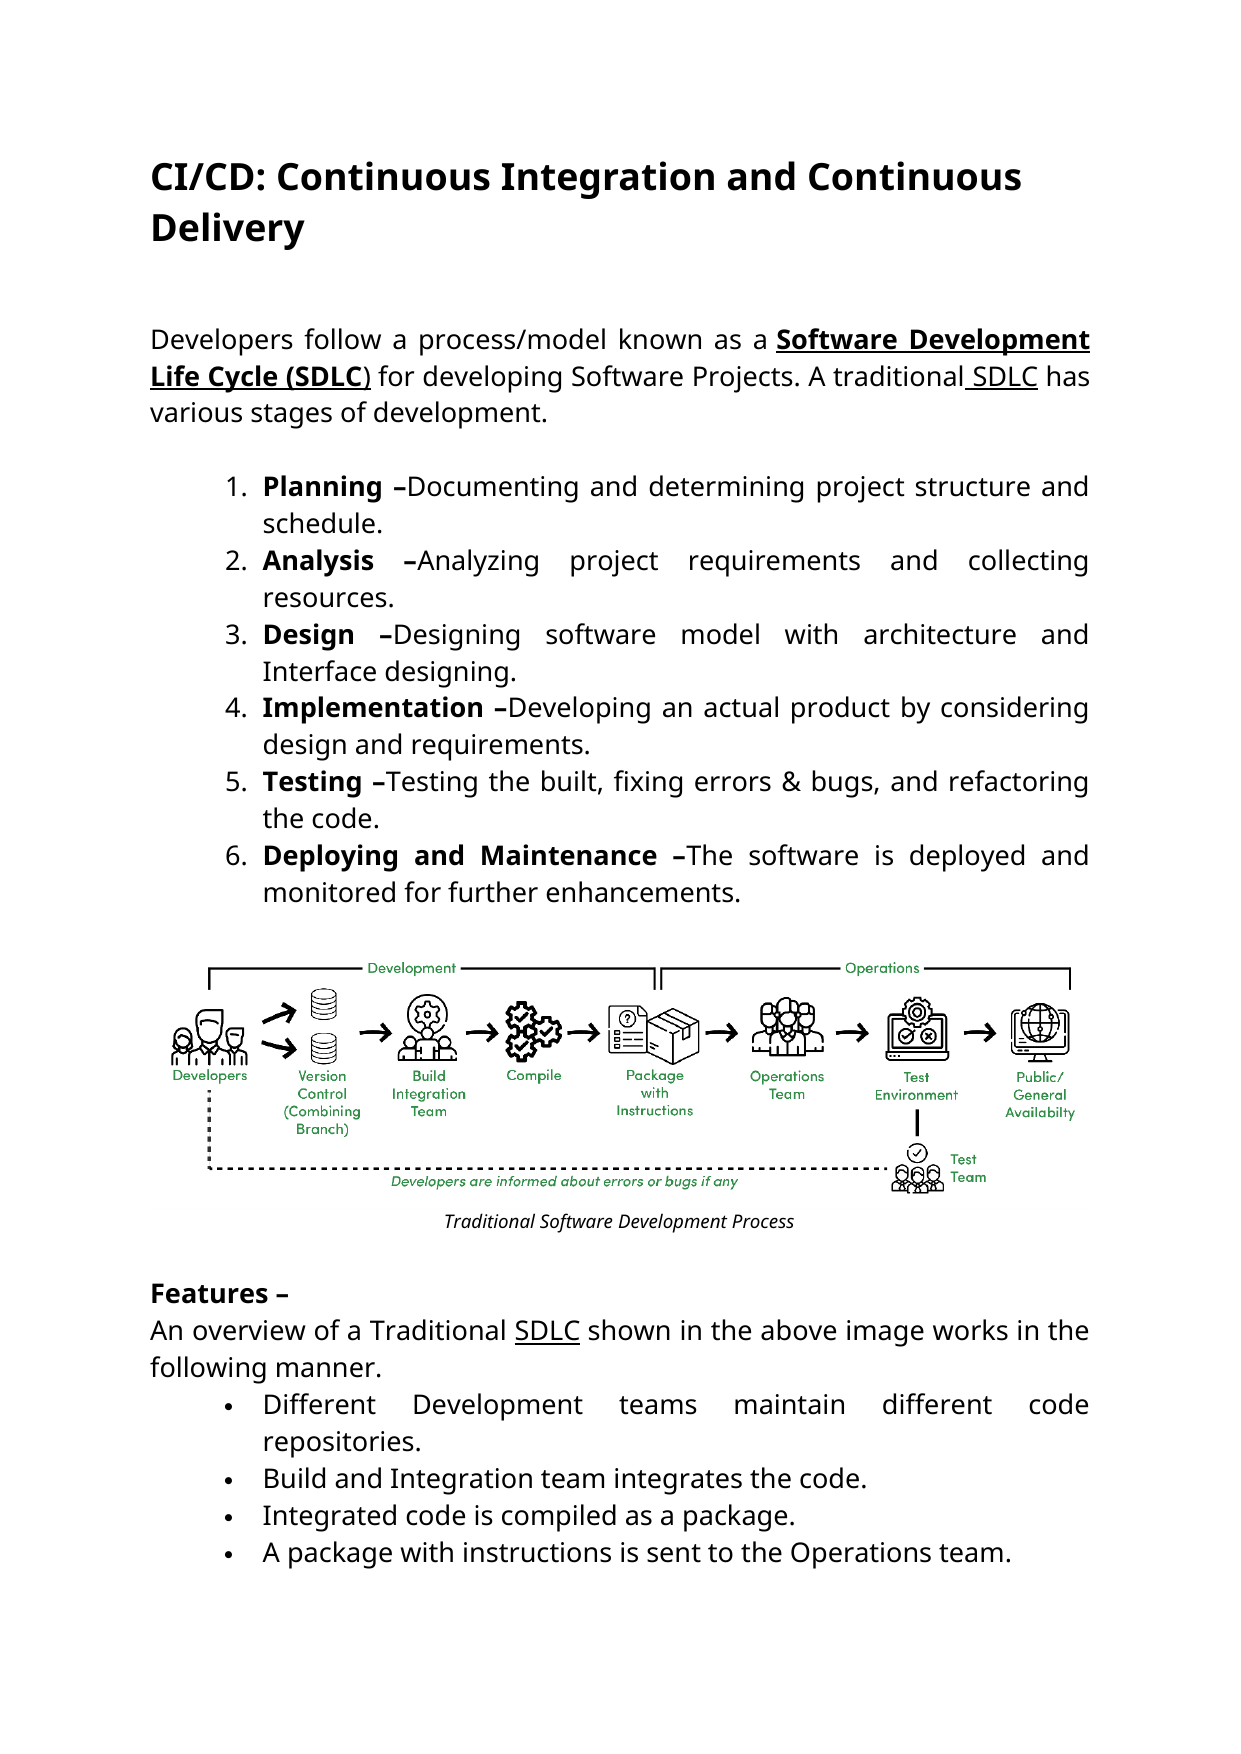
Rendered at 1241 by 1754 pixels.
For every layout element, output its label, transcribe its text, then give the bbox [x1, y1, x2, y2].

text Features – [150, 1275, 1090, 1312]
text Developers follow a process/model known as a Software Development Life Cycle (SDLC) for developing Software Projects. A traditional SDLC has various stages of development. [150, 320, 1090, 431]
list Implementation –Developing an actual product by considering design and requirements. [225, 689, 1090, 763]
text An overview of a Traditional SDLC shown in the above image works in the following manner. [150, 1312, 1090, 1386]
list Testing –Testing the built, fixing errors & bugs, and refactoring the code. [225, 763, 1090, 836]
list Different Development teams maintain different code repositories. [225, 1386, 1090, 1459]
list Design –Designing software model with architecture and Interface designing. [225, 615, 1090, 689]
list Planning –Documenting and determining project structure and schedule. [225, 468, 1090, 541]
text CI/CD: Continuous Integration and Continuous Delivery [150, 150, 1090, 252]
list Deploying and Maintenance –The software is deployed and monitored for further enhancements. [225, 836, 1090, 910]
list A package with instructions is sent to the Operations team. [225, 1533, 1090, 1570]
list Integrated code is compiled as a package. [225, 1496, 1090, 1533]
text Traditional Software Development Process [150, 1209, 1090, 1234]
list Build and Integration team integrates the code. [225, 1459, 1090, 1496]
list Analysis –Analyzing project requirements and collecting resources. [225, 541, 1090, 615]
picture [150, 947, 1091, 1209]
